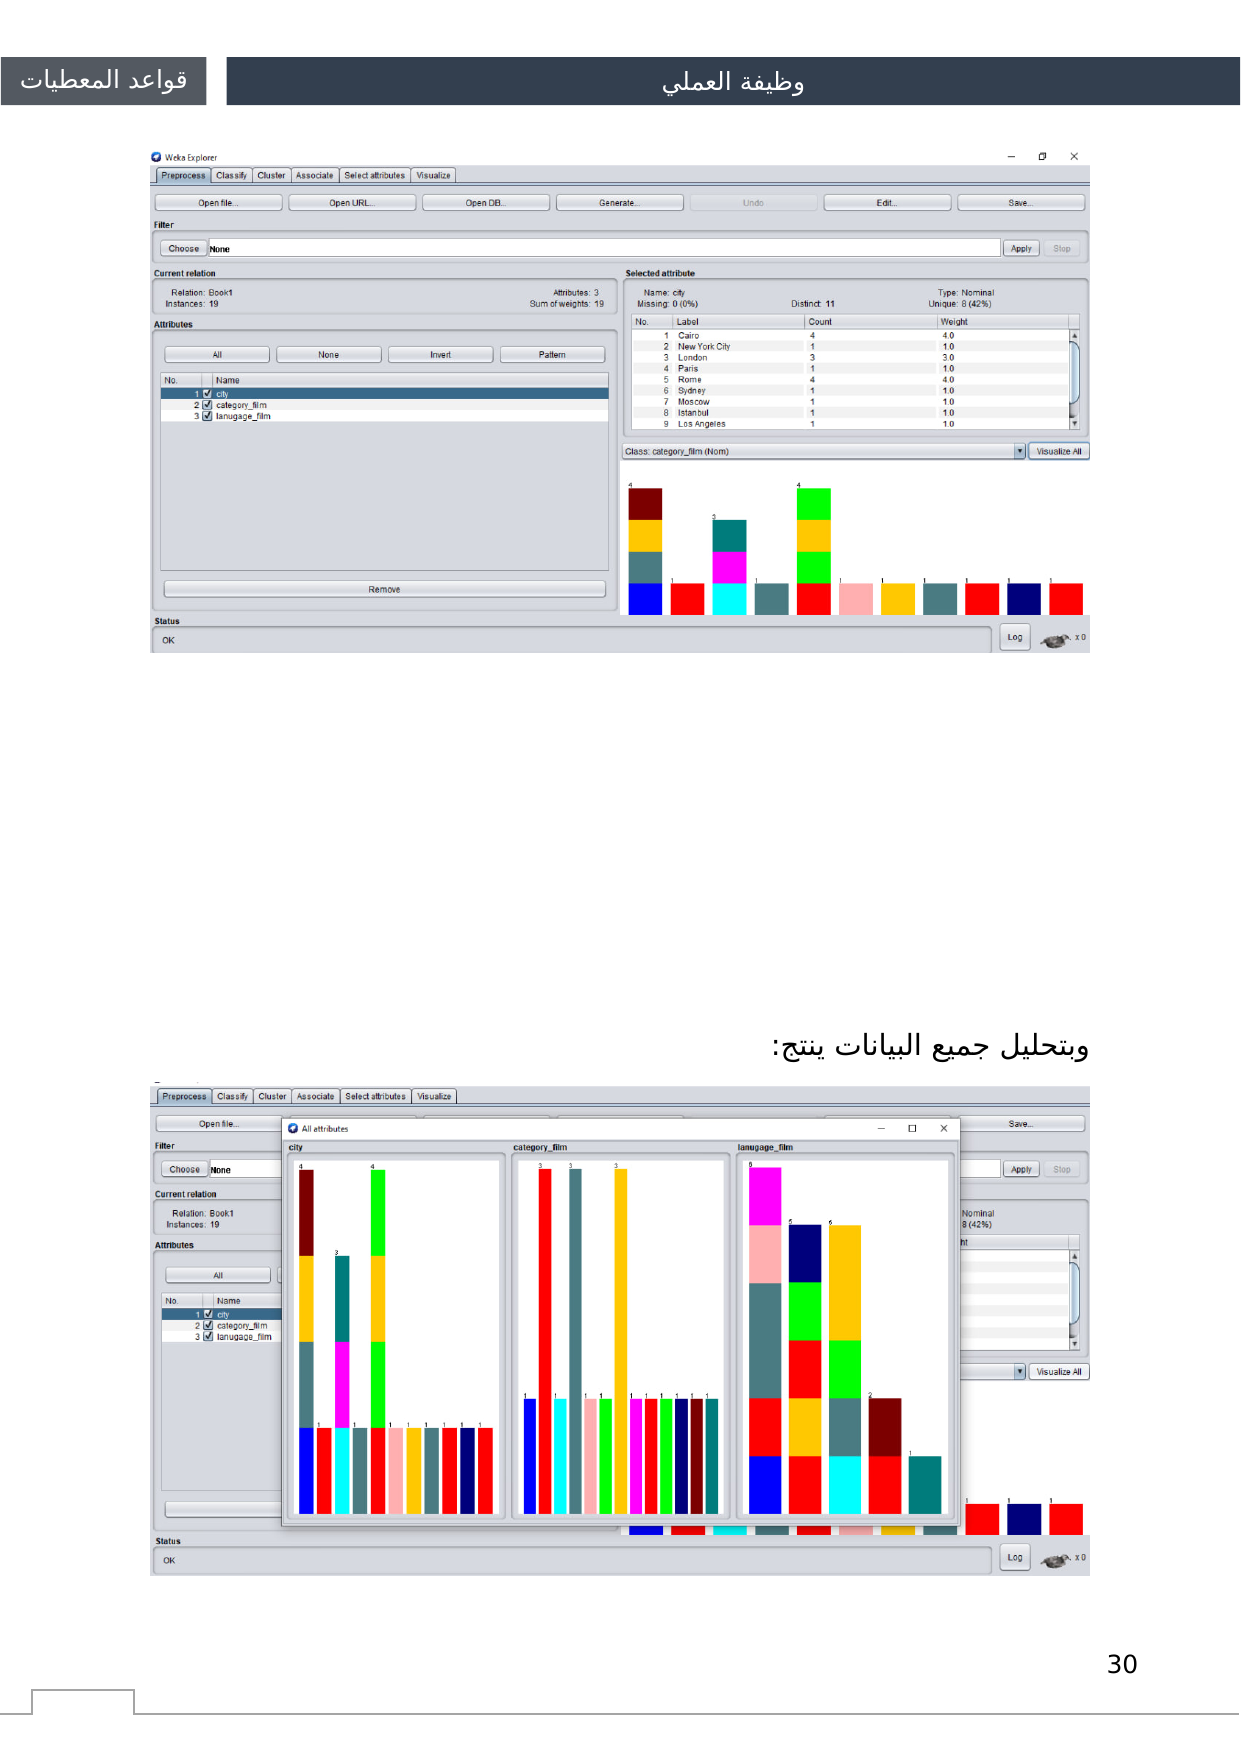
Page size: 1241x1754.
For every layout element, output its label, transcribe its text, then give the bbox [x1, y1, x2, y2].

text وبتحليل جميع البيانات ينتج: [150, 1029, 1090, 1063]
picture [150, 1082, 1090, 1576]
picture [150, 150, 1090, 653]
